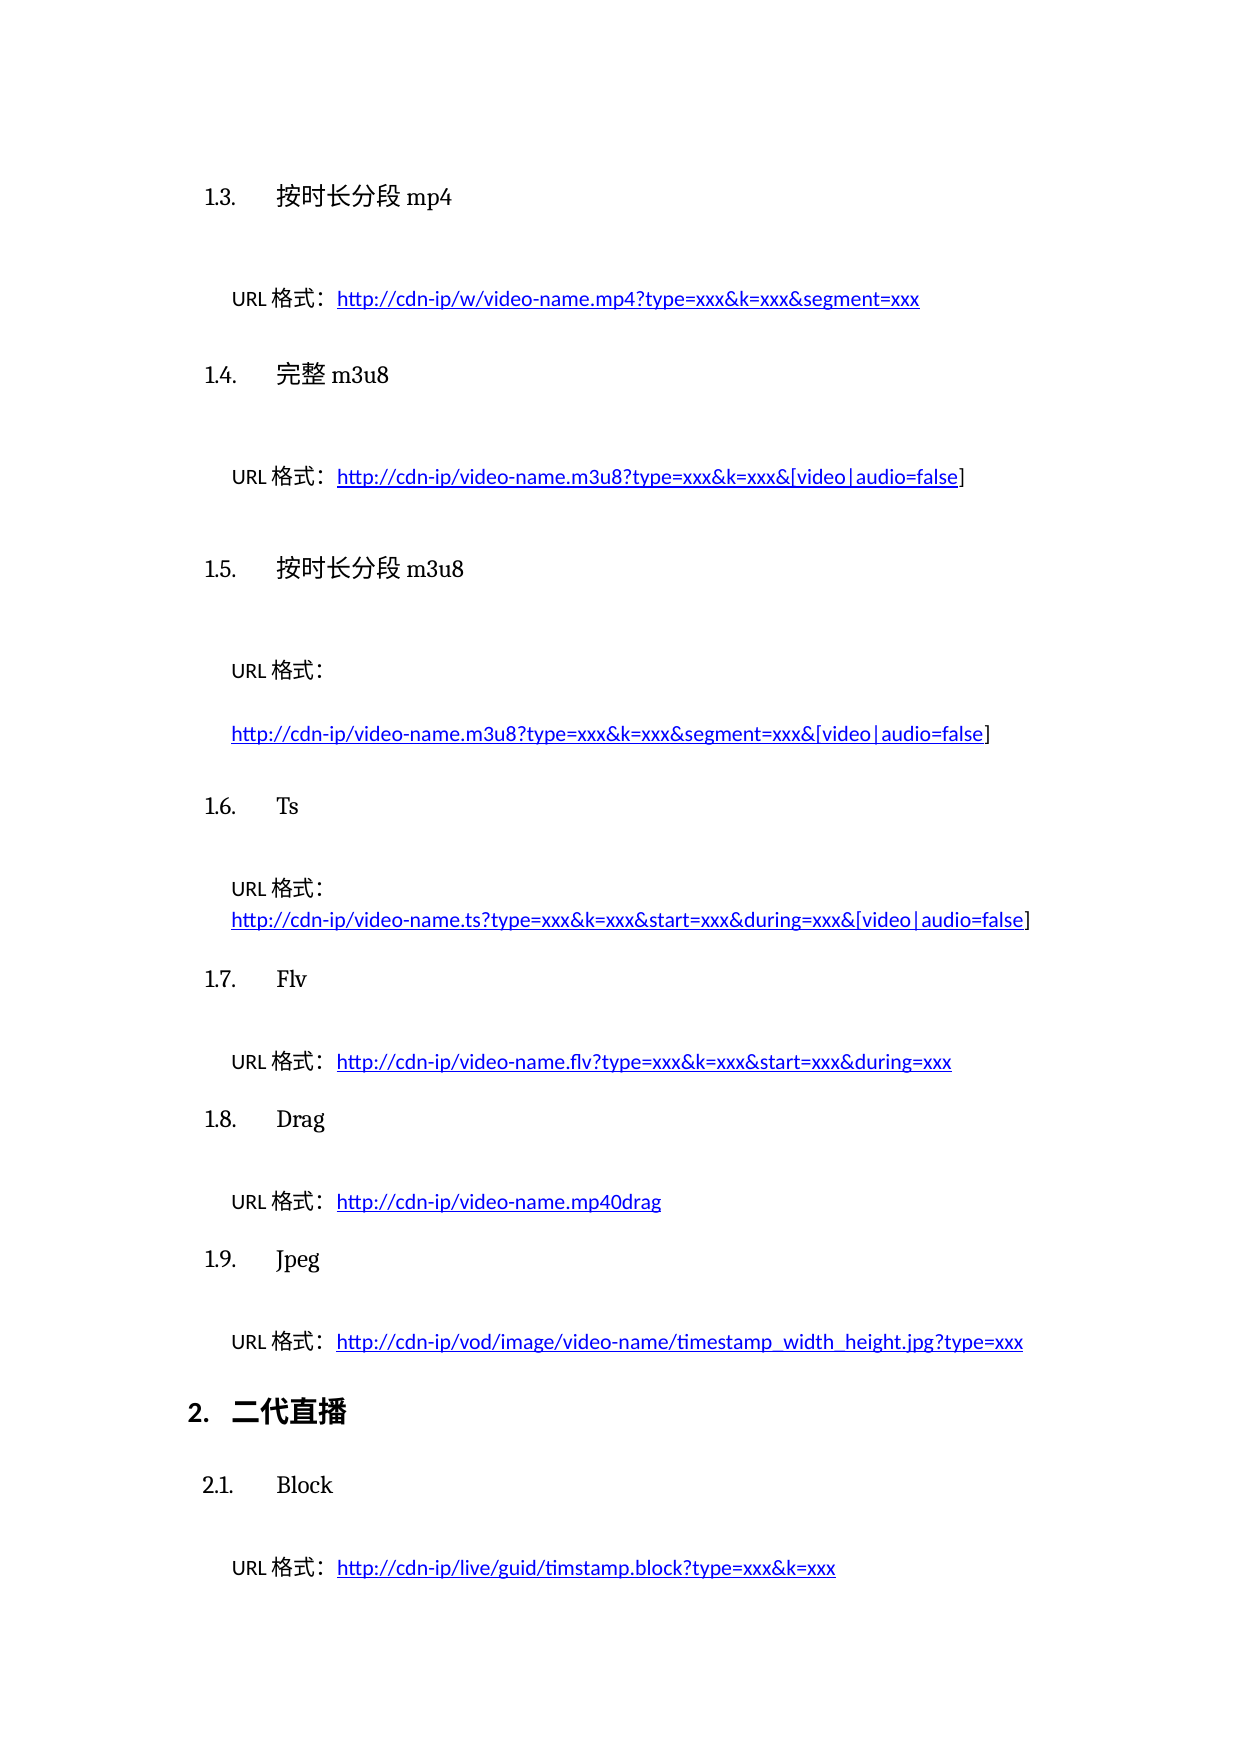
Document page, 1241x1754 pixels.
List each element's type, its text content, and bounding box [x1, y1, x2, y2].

text URL格式：http://cdn-ip/video-name.m3u8?type=xxx&k=xxx&[video|audio=false] [187, 459, 1053, 491]
text http://cdn-ip/video-name.ts?type=xxx&k=xxx&start=xxx&during=xxx&[video|audio=false] [187, 903, 1053, 936]
subtitle Flv [205, 963, 1053, 995]
text URL格式：http://cdn-ip/video-name.mp40drag [205, 1183, 1053, 1216]
subtitle Block [202, 1469, 1053, 1501]
subtitle Drag [205, 1103, 1053, 1135]
subtitle 按时长分段mp4 [205, 162, 1053, 227]
subtitle Jpeg [205, 1243, 1053, 1275]
text URL格式：http://cdn-ip/w/video-name.mp4?type=xxx&k=xxx&segment=xxx [187, 281, 1053, 313]
text http://cdn-ip/video-name.m3u8?type=xxx&k=xxx&segment=xxx&[video|audio=false] [205, 717, 1053, 750]
text URL格式：http://cdn-ip/live/guid/timstamp.block?type=xxx&k=xxx [187, 1549, 1053, 1582]
subtitle 二代直播 [187, 1377, 1053, 1442]
text URL格式： [187, 871, 1053, 903]
subtitle 完整m3u8 [205, 340, 1053, 405]
subtitle Ts [205, 790, 1053, 823]
text URL格式：http://cdn-ip/vod/image/video-name/timestamp_width_height.jpg?type=xxx [231, 1323, 1053, 1356]
subtitle 按时长分段m3u8 [205, 534, 1053, 599]
text URL格式：http://cdn-ip/video-name.flv?type=xxx&k=xxx&start=xxx&during=xxx [187, 1043, 1053, 1076]
text URL格式： [205, 653, 1053, 685]
